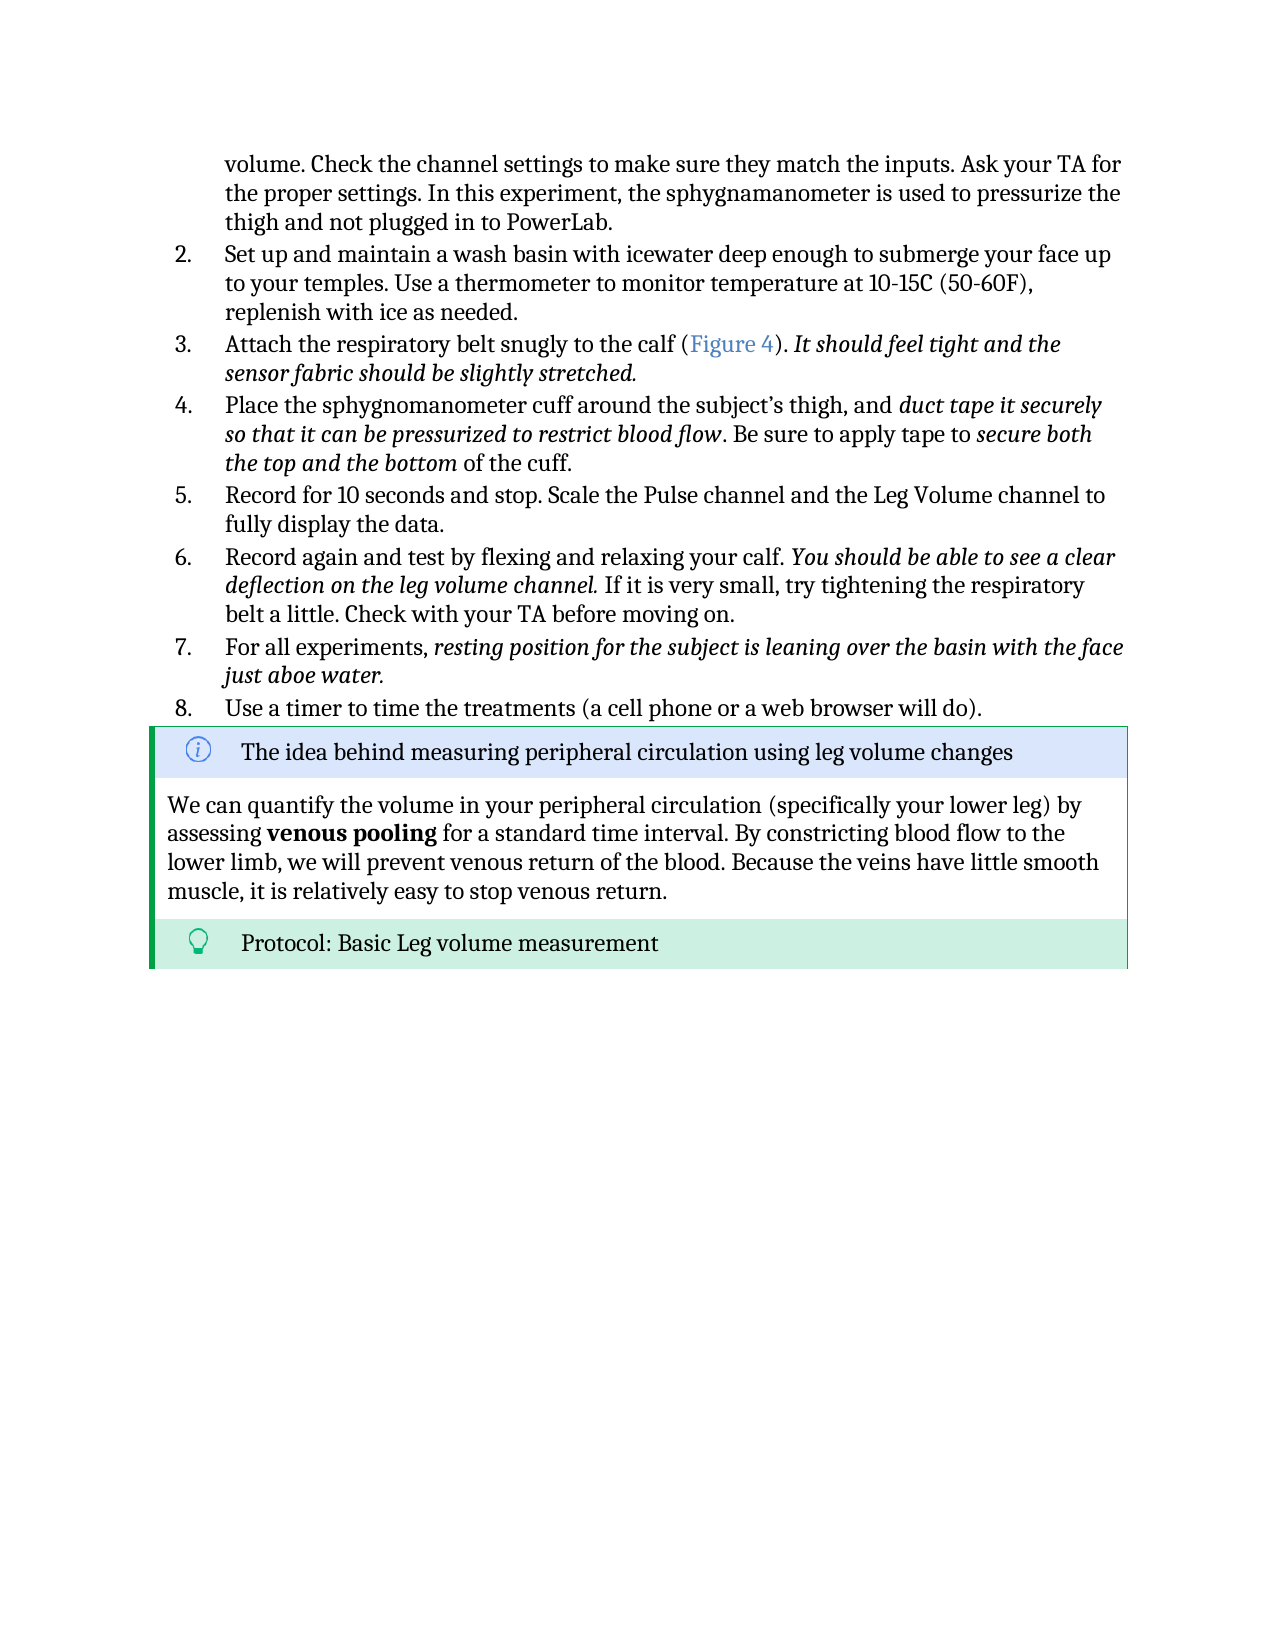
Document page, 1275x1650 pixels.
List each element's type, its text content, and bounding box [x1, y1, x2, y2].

list Use a timer to time the treatments (a cell phone or a web browser will do). [175, 694, 1125, 722]
list For all experiments, resting position for the subject is leaning over the basin with the face just aboe water. [175, 632, 1125, 690]
list Place the sphygnomanometer cuff around the subject’s thigh, and duct tape it securely so that it can be pressurized to restrict blood flow. Be sure to apply tape to secure both the top and the bottom of the cuff. [175, 391, 1125, 477]
list Attach the respiratory belt snugly to the calf (Figure 4). It should feel tight and the sensor fabric should be slightly stretched. [175, 330, 1125, 387]
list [175, 150, 1125, 236]
list Record for 10 seconds and stop. Scale the Pulse channel and the Leg Volume channel to fully display the data. [175, 481, 1125, 539]
table_header Protocol: Basic Leg volume measurement [155, 919, 1127, 969]
picture [186, 928, 211, 954]
picture [186, 736, 211, 762]
list Set up and maintain a wash basin with icewater deep enough to submerge your face up to your temples. Use a thermometer to monitor temperature at 10-15C (50-60F), replenish with ice as needed. [175, 240, 1125, 326]
list Record again and test by flexing and relaxing your calf. You should be able to see a clear deflection on the leg volume channel. If it is very small, try tightening the respiratory belt a little. Check with your TA before moving on. [175, 542, 1125, 629]
table_cell We can quantify the volume in your peripheral circulation (specifically your lower leg) by assessing venous pooling for a standard time interval. By constricting blood flow to the lower limb, we will prevent venous return of the blood. Because the veins have little smooth muscle, it is relatively easy to stop venous return. [155, 778, 1127, 918]
table_header The idea behind measuring peripheral circulation using leg volume changes [155, 727, 1127, 778]
